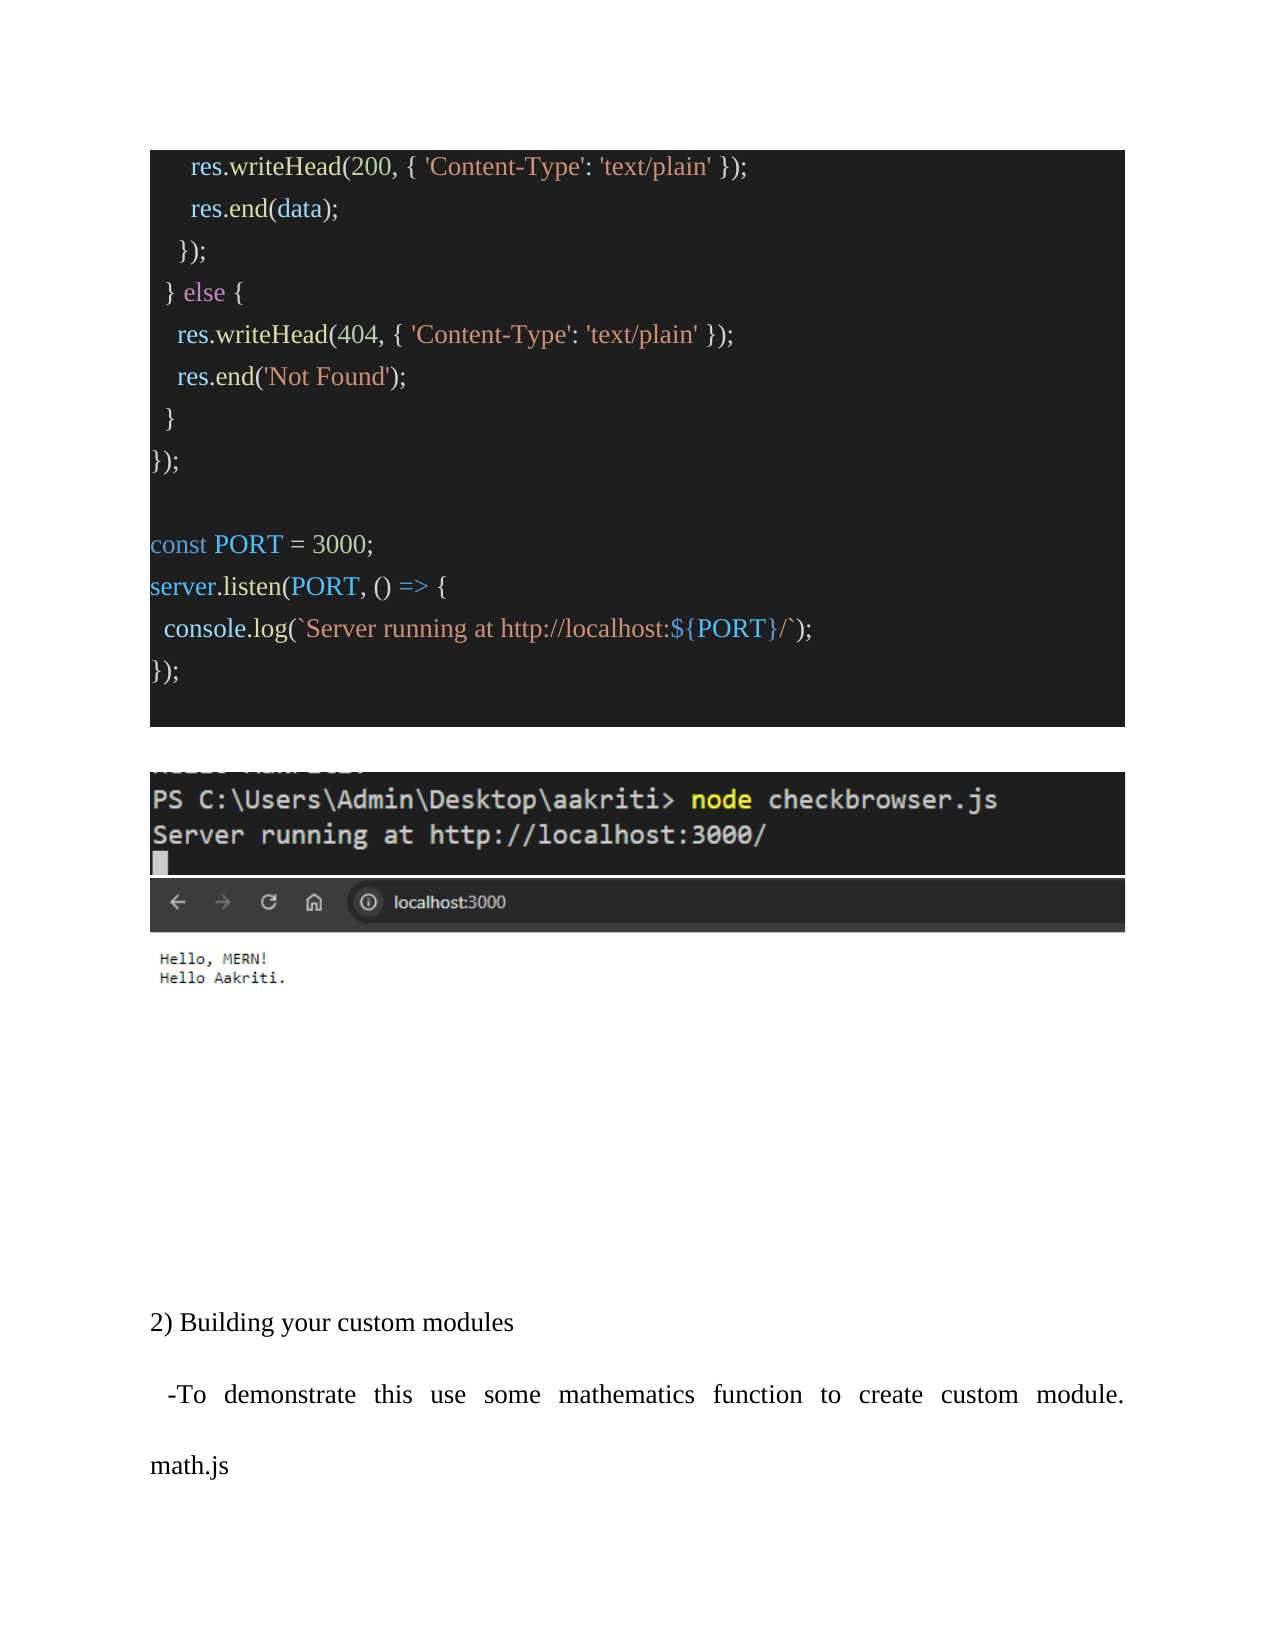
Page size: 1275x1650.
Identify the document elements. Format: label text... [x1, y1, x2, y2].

text }); [150, 444, 1125, 475]
text } [150, 402, 1125, 433]
text res.end('Not Found'); [150, 360, 1125, 391]
text } else { [150, 276, 1125, 307]
text 2) Building your custom modules [150, 1199, 1125, 1337]
text console.log(`Server running at http://localhost:${PORT}/`); [150, 612, 1125, 643]
text -To demonstrate this use some mathematics function to create custom module. math.js [150, 1378, 1125, 1480]
picture [150, 878, 1125, 1196]
text server.listen(PORT, () => { [150, 570, 1125, 601]
picture [150, 772, 1125, 875]
text res.writeHead(200, { 'Content-Type': 'text/plain' }); [150, 150, 1125, 181]
text res.writeHead(404, { 'Content-Type': 'text/plain' }); [150, 318, 1125, 349]
text }); [150, 654, 1125, 685]
text res.end(data); [150, 192, 1125, 223]
text }); [150, 234, 1125, 265]
text const PORT = 3000; [150, 528, 1125, 559]
